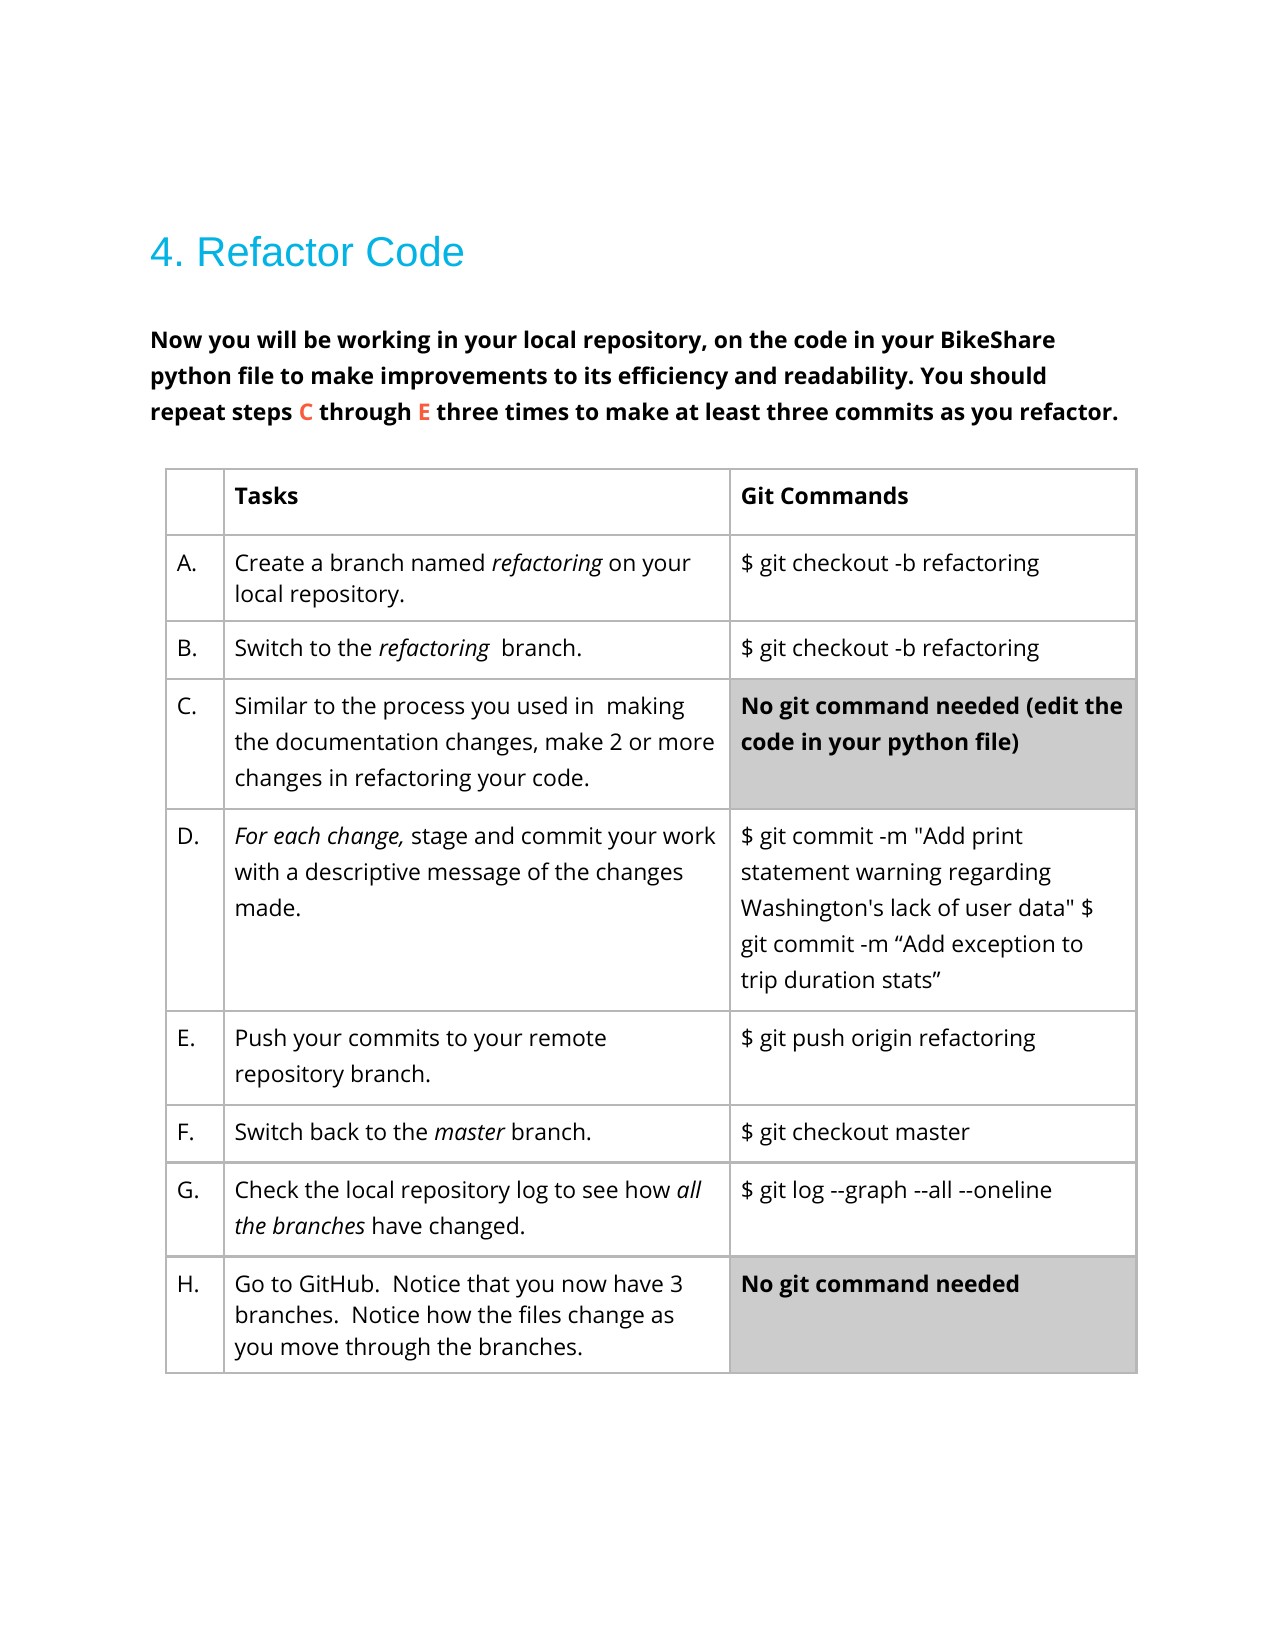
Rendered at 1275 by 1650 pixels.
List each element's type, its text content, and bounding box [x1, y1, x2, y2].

table_header Git Commands [731, 470, 1135, 534]
subtitle 4. Refactor Code [150, 228, 1125, 276]
table_cell H. [167, 1258, 223, 1372]
table_cell Switch to the refactoring branch. [225, 622, 729, 678]
table_cell F. [167, 1106, 223, 1161]
table_cell G. [167, 1164, 223, 1255]
table_cell B. [167, 622, 223, 678]
text Now you will be working in your local repository, on the code in your BikeShare python file to make improvements to its efficiency and readability. You should repeat steps C through E three times to make at least three commits as you refactor. [150, 324, 1125, 427]
table_cell D. [167, 810, 223, 1009]
table_cell For each change, stage and commit your work with a descriptive message of the changes made. [225, 810, 729, 1009]
table_cell Switch back to the master branch. [225, 1106, 729, 1161]
table_cell Similar to the process you used in making the documentation changes, make 2 or more changes in refactoring your code. [225, 680, 729, 808]
table_cell Go to GitHub. Notice that you now have 3 branches. Notice how the files change as you move through the branches. [225, 1258, 729, 1372]
table_cell $ git push origin refactoring [731, 1012, 1135, 1103]
table_cell Create a branch named refactoring on your local repository. [225, 536, 729, 620]
table_header Tasks [225, 470, 729, 534]
table_header [167, 470, 223, 534]
table_cell $ git log --graph --all --oneline [731, 1164, 1135, 1255]
table_cell No git command needed [731, 1258, 1135, 1372]
table_cell $ git checkout -b refactoring [731, 622, 1135, 678]
table_cell Check the local repository log to see how all the branches have changed. [225, 1164, 729, 1255]
table_cell E. [167, 1012, 223, 1103]
table_cell $ git commit -m "Add print statement warning regarding Washington's lack of user data" $ git commit -m “Add exception to trip duration stats” [731, 810, 1135, 1009]
table_cell A. [167, 536, 223, 620]
table_cell Push your commits to your remote repository branch. [225, 1012, 729, 1103]
table_cell $ git checkout -b refactoring [731, 536, 1135, 620]
table_cell $ git checkout master [731, 1106, 1135, 1161]
table_cell No git command needed (edit the code in your python file) [731, 680, 1135, 808]
table_cell C. [167, 680, 223, 808]
